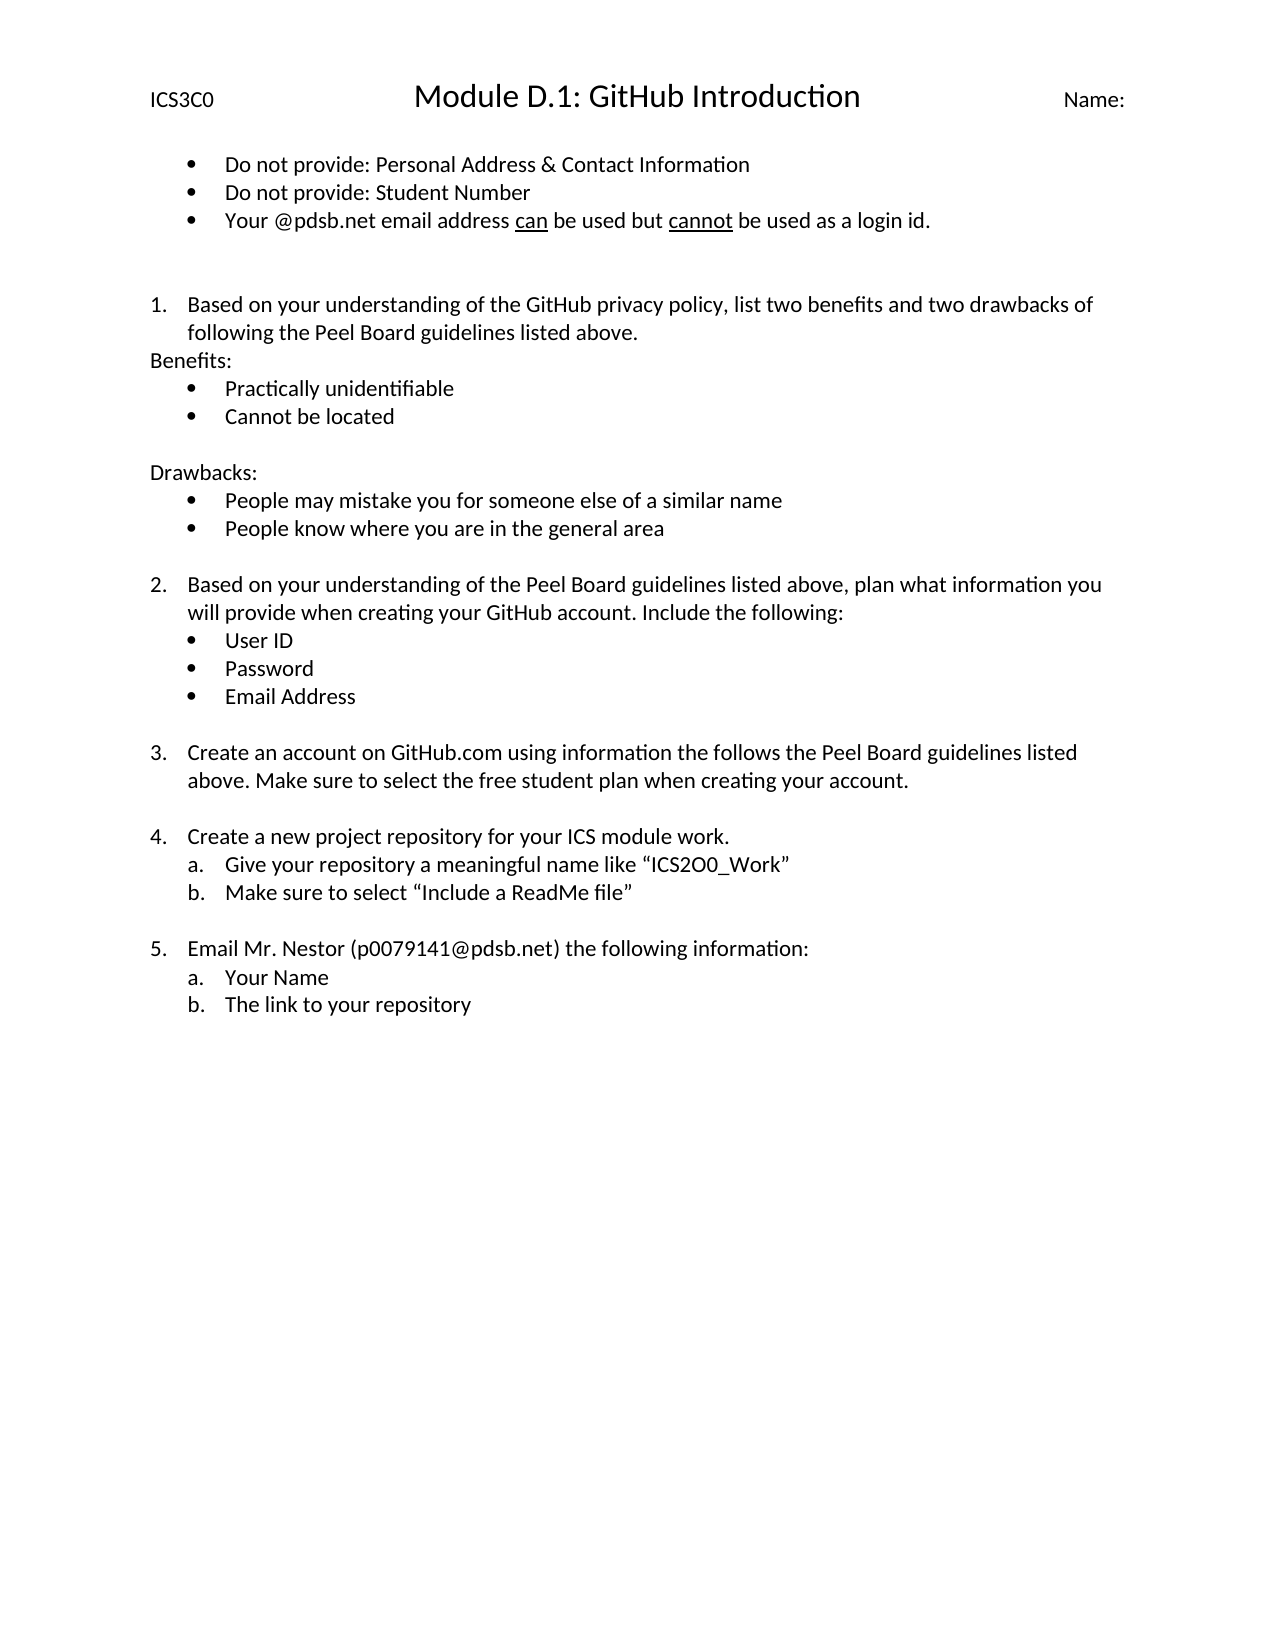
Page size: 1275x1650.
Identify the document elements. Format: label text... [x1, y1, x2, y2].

text Benefits: [150, 346, 1125, 374]
list Email Mr. Nestor (p0079141@pdsb.net) the following information: [150, 934, 1125, 963]
list Practically unidentifiable [187, 374, 1125, 402]
list Password [187, 654, 1125, 682]
list The link to your repository [187, 991, 1125, 1019]
list People may mistake you for someone else of a similar name [187, 486, 1125, 514]
list Based on your understanding of the Peel Board guidelines listed above, plan what information you will provide when creating your GitHub account. Include the following: [150, 570, 1125, 626]
list Email Address [187, 682, 1125, 738]
list Cannot be located [187, 402, 1125, 458]
text Drawbacks: [150, 458, 1125, 486]
list Create an account on GitHub.com using information the follows the Peel Board guidelines listed above. Make sure to select the free student plan when creating your account. [150, 738, 1125, 794]
list User ID [187, 626, 1125, 654]
list People know where you are in the general area [187, 514, 1125, 542]
list Based on your understanding of the GitHub privacy policy, list two benefits and two drawbacks of following the Peel Board guidelines listed above. [150, 290, 1125, 346]
list Do not provide: Student Number [187, 178, 1125, 206]
list Make sure to select “Include a ReadMe file” [187, 878, 1125, 907]
list Give your repository a meaningful name like “ICS2O0_Work” [187, 851, 1125, 878]
list Do not provide: Personal Address & Contact Information [187, 150, 1125, 178]
list Create a new project repository for your ICS module work. [150, 822, 1125, 851]
list Your Name [187, 963, 1125, 991]
list Your @pdsb.net email address can be used but cannot be used as a login id. [187, 206, 1125, 234]
